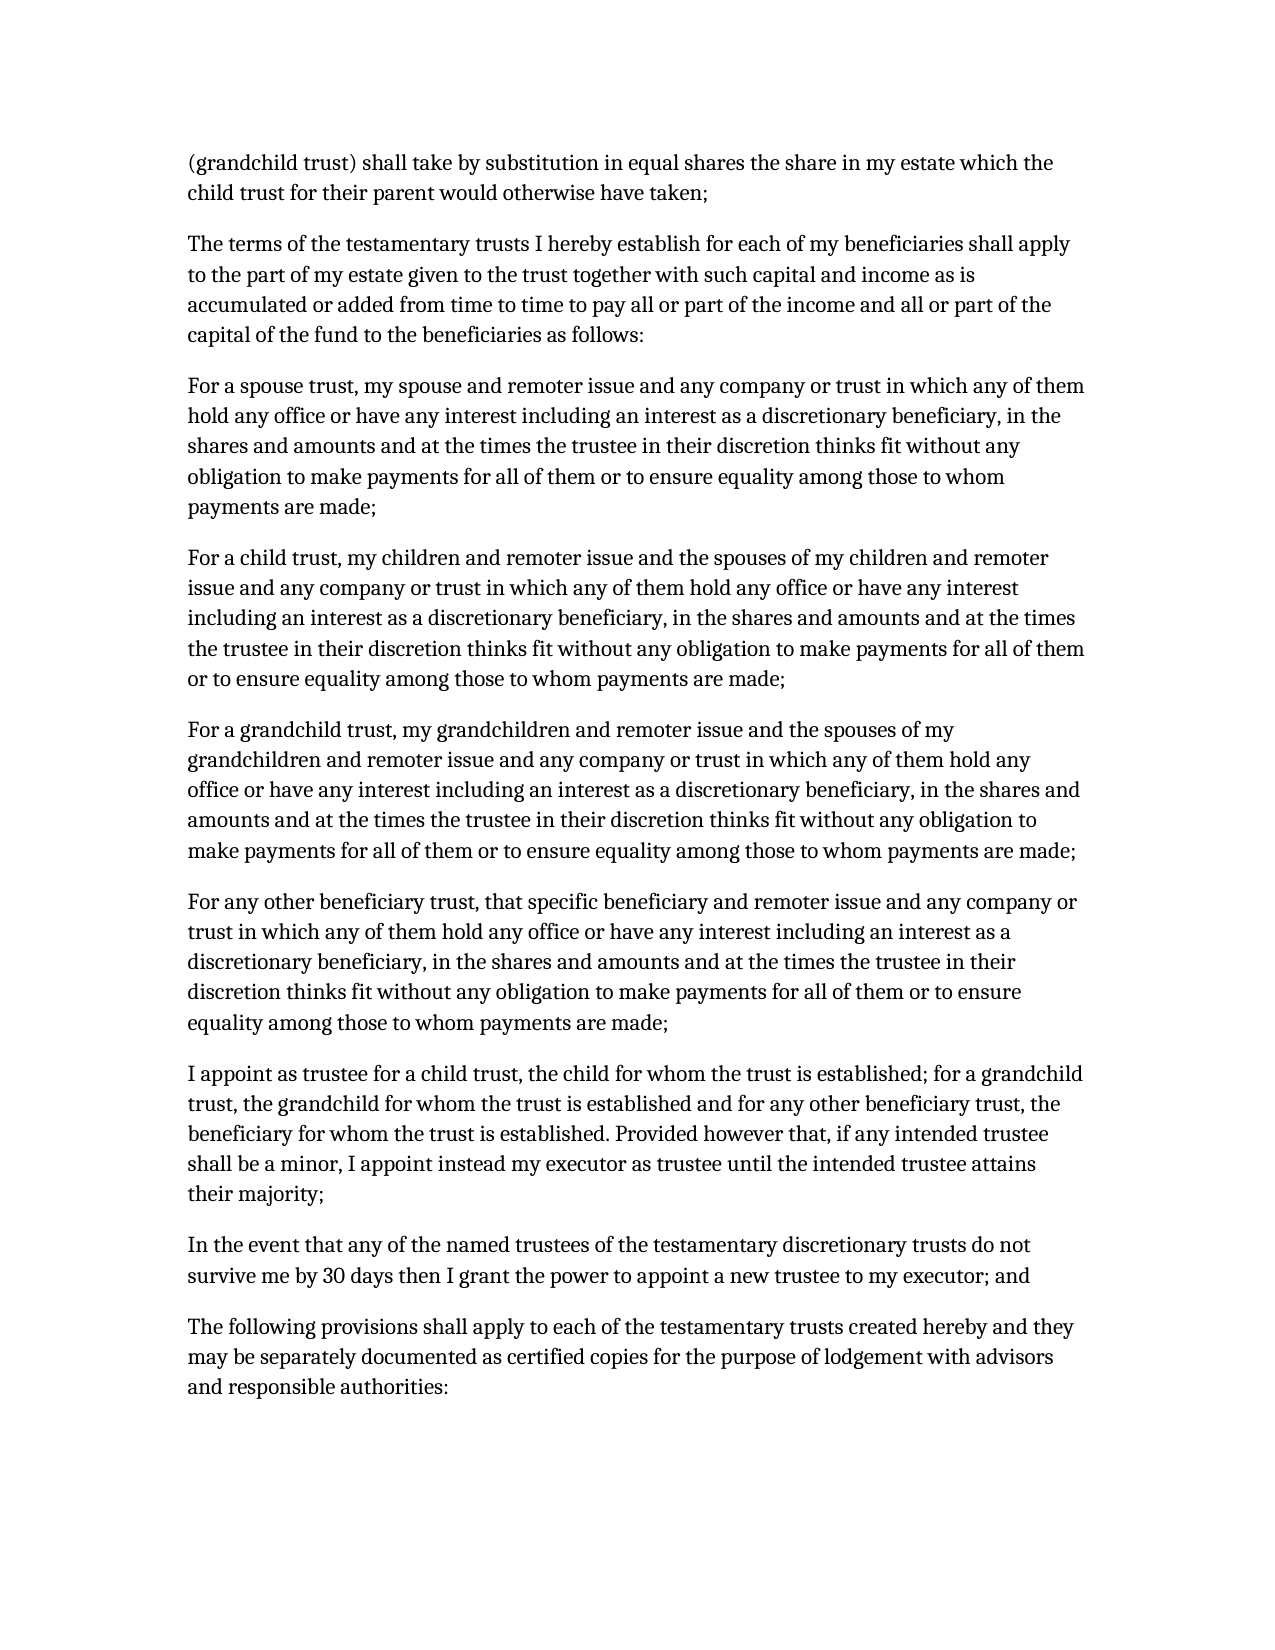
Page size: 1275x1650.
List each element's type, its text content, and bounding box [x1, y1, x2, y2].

text For any other beneficiary trust, that specific beneficiary and remoter issue and any company or trust in which any of them hold any office or have any interest including an interest as a discretionary beneficiary, in the shares and amounts and at the times the trustee in their discretion thinks fit without any obligation to make payments for all of them or to ensure equality among those to whom payments are made; [187, 888, 1087, 1036]
text For a grandchild trust, my grandchildren and remoter issue and the spouses of my grandchildren and remoter issue and any company or trust in which any of them hold any office or have any interest including an interest as a discretionary beneficiary, in the shares and amounts and at the times the trustee in their discretion thinks fit without any obligation to make payments for all of them or to ensure equality among those to whom payments are made; [187, 717, 1087, 864]
text For a child trust, my children and remoter issue and the spouses of my children and remoter issue and any company or trust in which any of them hold any office or have any interest including an interest as a discretionary beneficiary, in the shares and amounts and at the times the trustee in their discretion thinks fit without any obligation to make payments for all of them or to ensure equality among those to whom payments are made; [187, 545, 1087, 692]
text For a spouse trust, my spouse and remoter issue and any company or trust in which any of them hold any office or have any interest including an interest as a discretionary beneficiary, in the shares and amounts and at the times the trustee in their discretion thinks fit without any obligation to make payments for all of them or to ensure equality among those to whom payments are made; [187, 373, 1087, 520]
text The terms of the testamentary trusts I hereby establish for each of my beneficiaries shall apply to the part of my estate given to the trust together with such capital and income as is accumulated or added from time to time to pay all or part of the income and all or part of the capital of the fund to the beneficiaries as follows: [187, 231, 1087, 348]
text The following provisions shall apply to each of the testamentary trusts created hereby and they may be separately documented as certified copies for the purpose of lodgement with advisors and responsible authorities: [187, 1313, 1087, 1400]
text In the event that any of the named trustees of the testamentary discretionary trusts do not survive me by 30 days then I grant the power to appoint a new trustee to my executor; and [187, 1232, 1087, 1289]
text I appoint as trustee for a child trust, the child for whom the trust is established; for a grandchild trust, the grandchild for whom the trust is established and for any other beneficiary trust, the beneficiary for whom the trust is established. Provided however that, if any intended trustee shall be a minor, I appoint instead my executor as trustee until the intended trustee attains their majority; [187, 1060, 1087, 1208]
